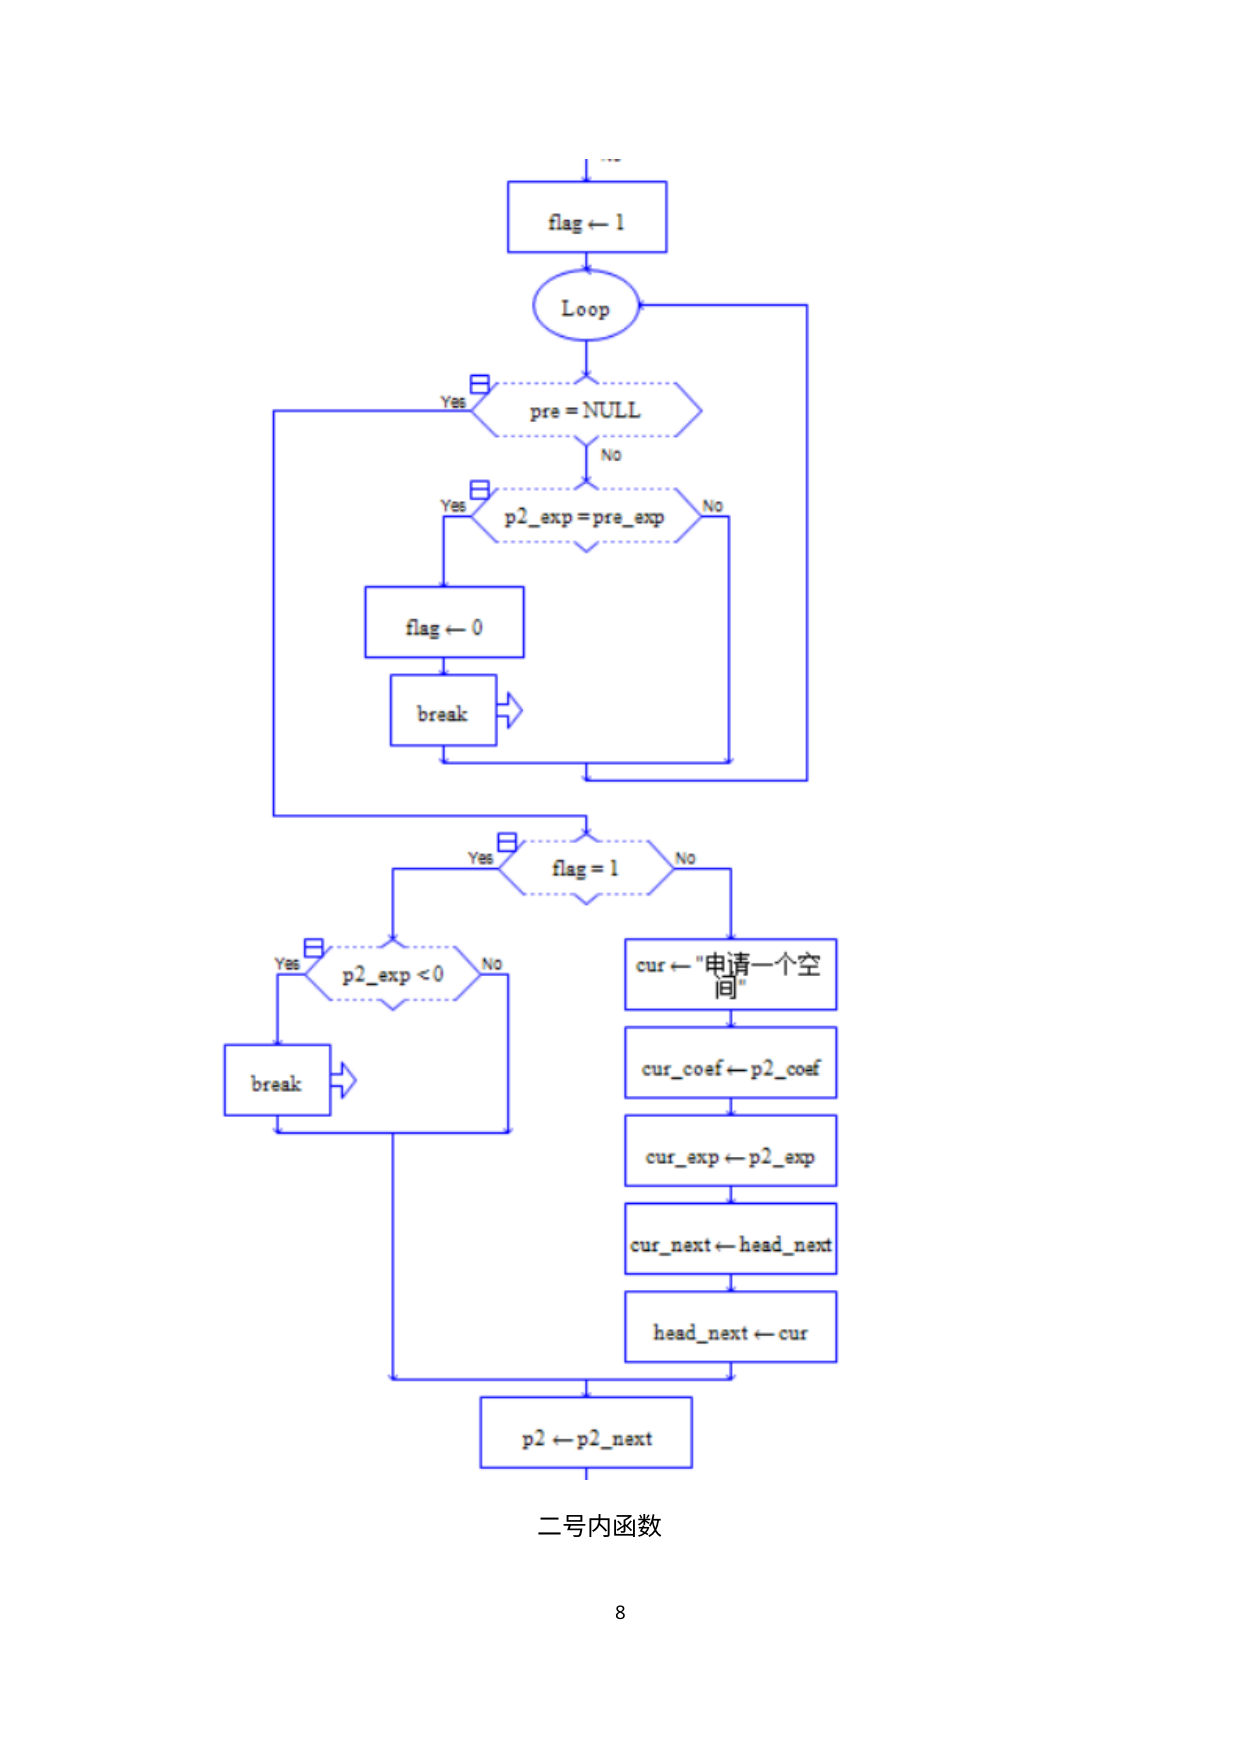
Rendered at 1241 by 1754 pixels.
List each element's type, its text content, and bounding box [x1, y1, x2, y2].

picture [187, 159, 867, 1480]
text 二号内函数 [306, 1492, 1053, 1557]
